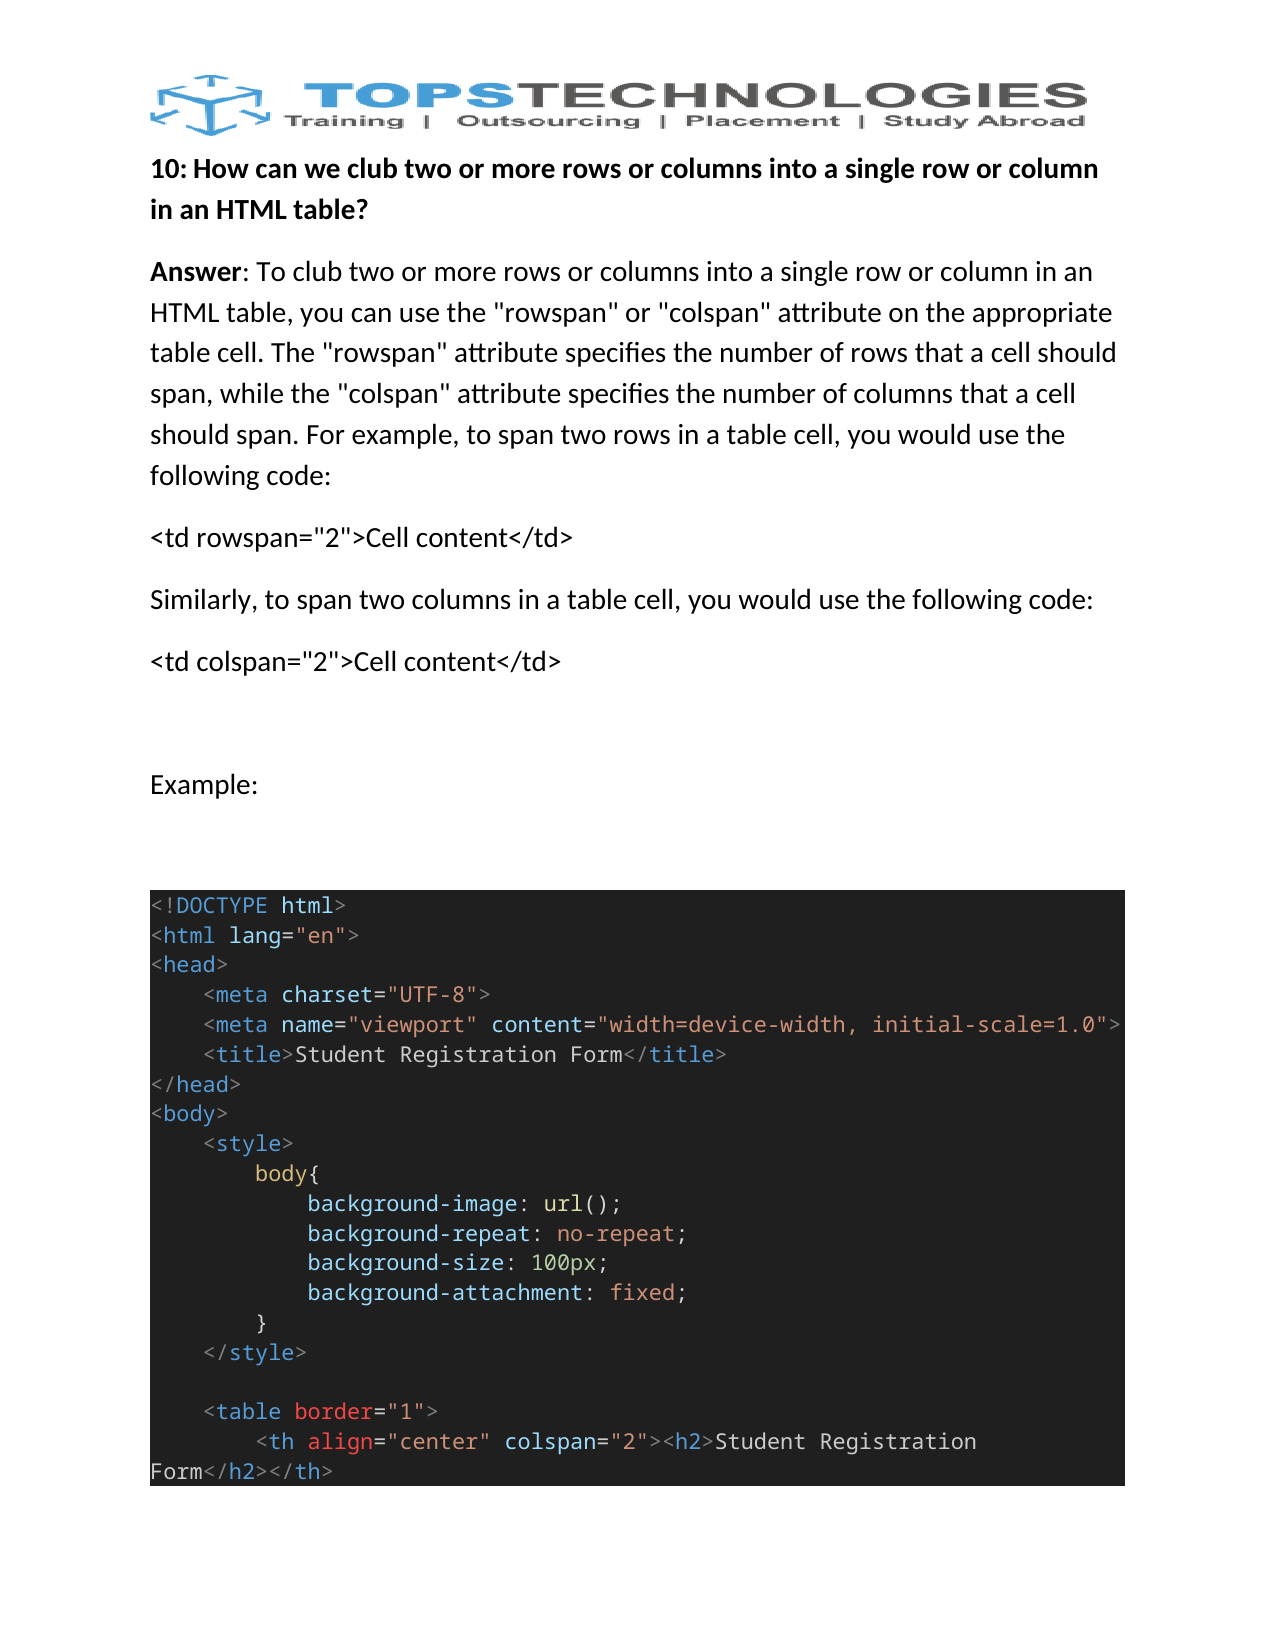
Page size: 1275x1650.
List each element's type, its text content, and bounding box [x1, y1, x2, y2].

text </head> [150, 1068, 1125, 1098]
text </style> [150, 1337, 1125, 1366]
text <td colspan="2">Cell content</td> [150, 643, 1125, 678]
text <!DOCTYPE html> [150, 890, 1125, 919]
text <body> [150, 1098, 1125, 1128]
text Answer: To club two or more rows or columns into a single row or column in an HTML table, you can use the "rowspan" or "colspan" attribute on the appropriate table cell. The "rowspan" attribute specifies the number of rows that a cell should span, while the "colspan" attribute specifies the number of columns that a cell should span. For example, to span two rows in a table cell, you would use the following code: [150, 253, 1125, 493]
text <html lang="en"> [150, 919, 1125, 949]
text <meta charset="UTF-8"> [150, 979, 1125, 1009]
text background-repeat: no-repeat; [150, 1217, 1125, 1247]
picture [150, 75, 1087, 136]
text background-image: url(); [150, 1188, 1125, 1217]
text <td rowspan="2">Cell content</td> [150, 519, 1125, 555]
text <th align="center" colspan="2"><h2>Student Registration Form</h2></th> [150, 1426, 1125, 1486]
text 10: How can we club two or more rows or columns into a single row or column in an HTML table? [150, 150, 1125, 227]
text } [150, 1307, 1125, 1337]
text <meta name="viewport" content="width=device-width, initial-scale=1.0"> [150, 1009, 1125, 1039]
text body{ [150, 1158, 1125, 1188]
text <style> [150, 1128, 1125, 1158]
text background-attachment: fixed; [150, 1277, 1125, 1307]
text Example: [150, 766, 1125, 802]
text Similarly, to span two columns in a table cell, you would use the following code: [150, 581, 1125, 617]
text <title>Student Registration Form</title> [150, 1039, 1125, 1068]
text background-size: 100px; [150, 1247, 1125, 1277]
text <table border="1"> [150, 1396, 1125, 1426]
text <head> [150, 949, 1125, 979]
